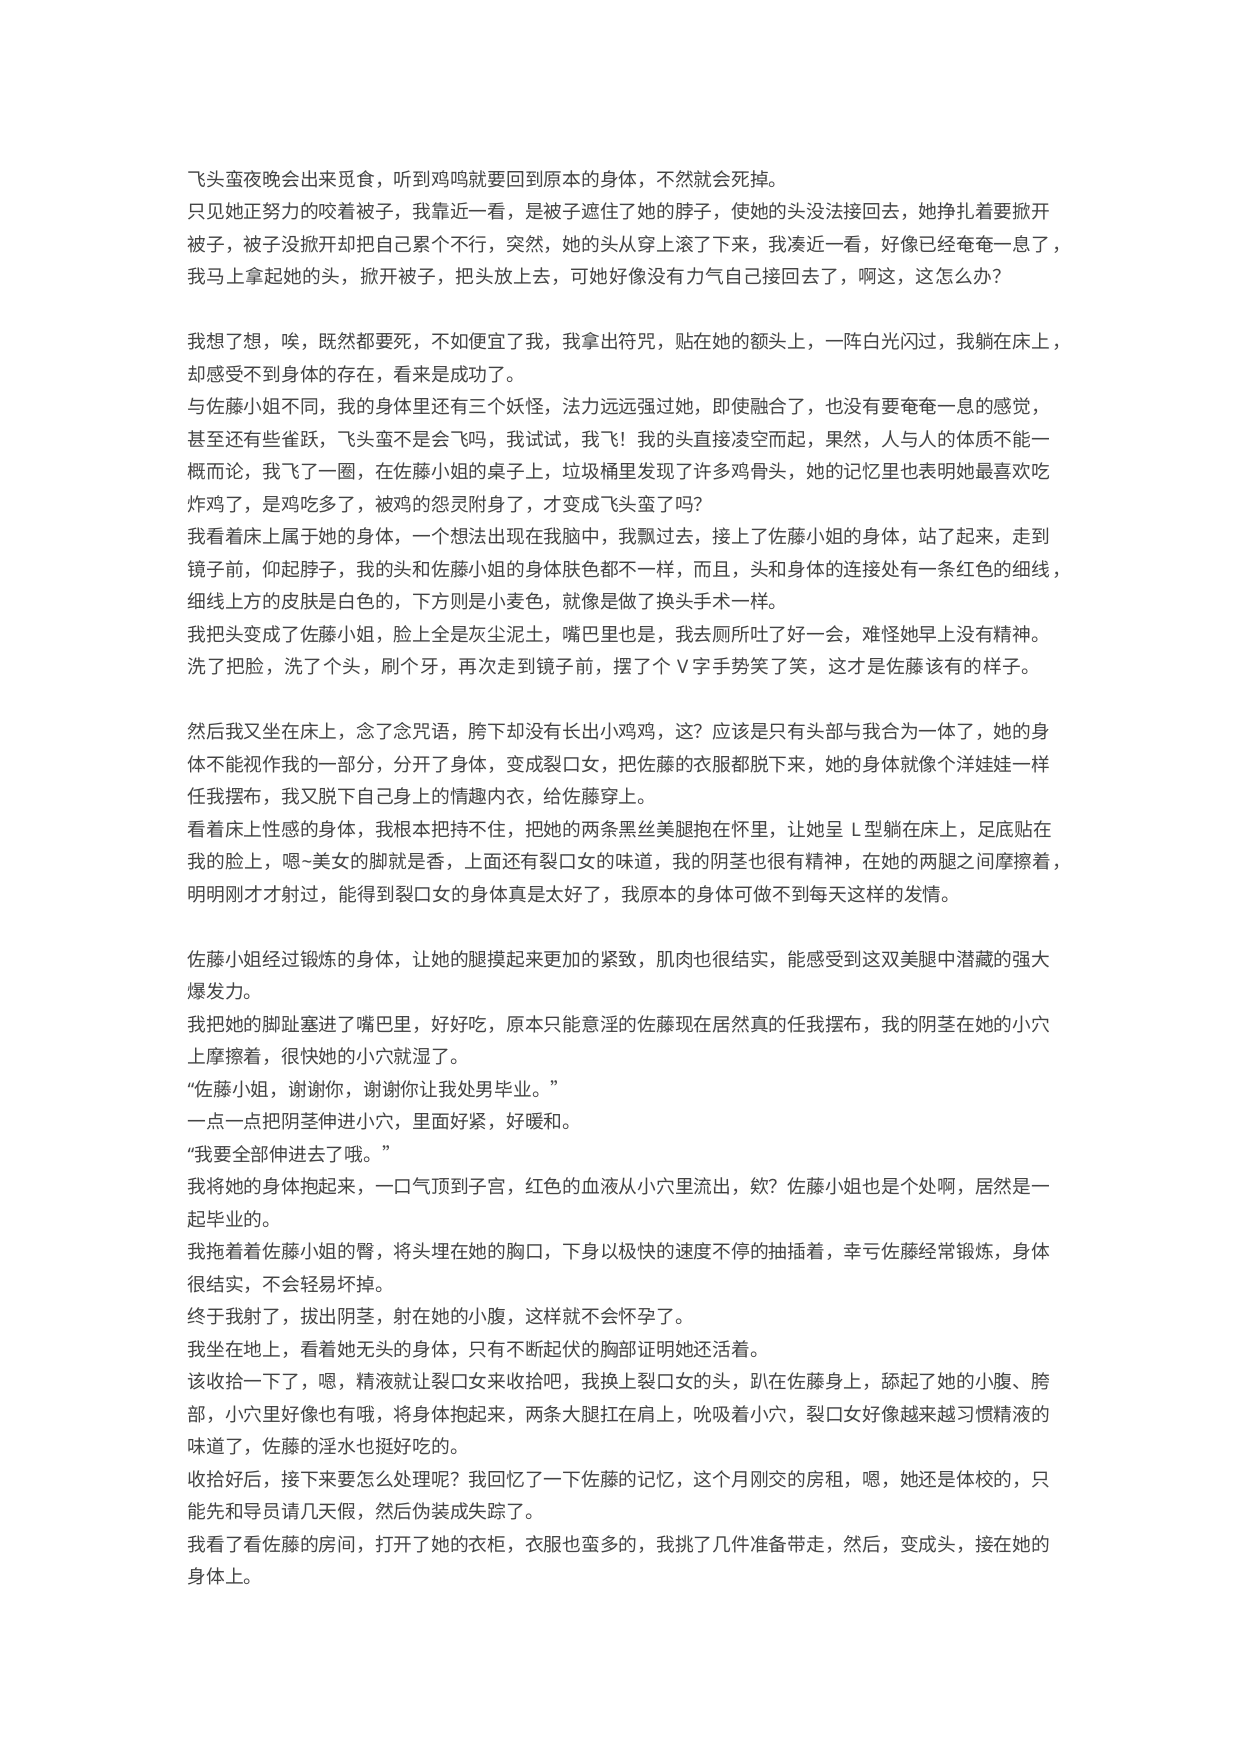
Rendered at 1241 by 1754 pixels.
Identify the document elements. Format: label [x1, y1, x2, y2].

text [187, 162, 1053, 1592]
